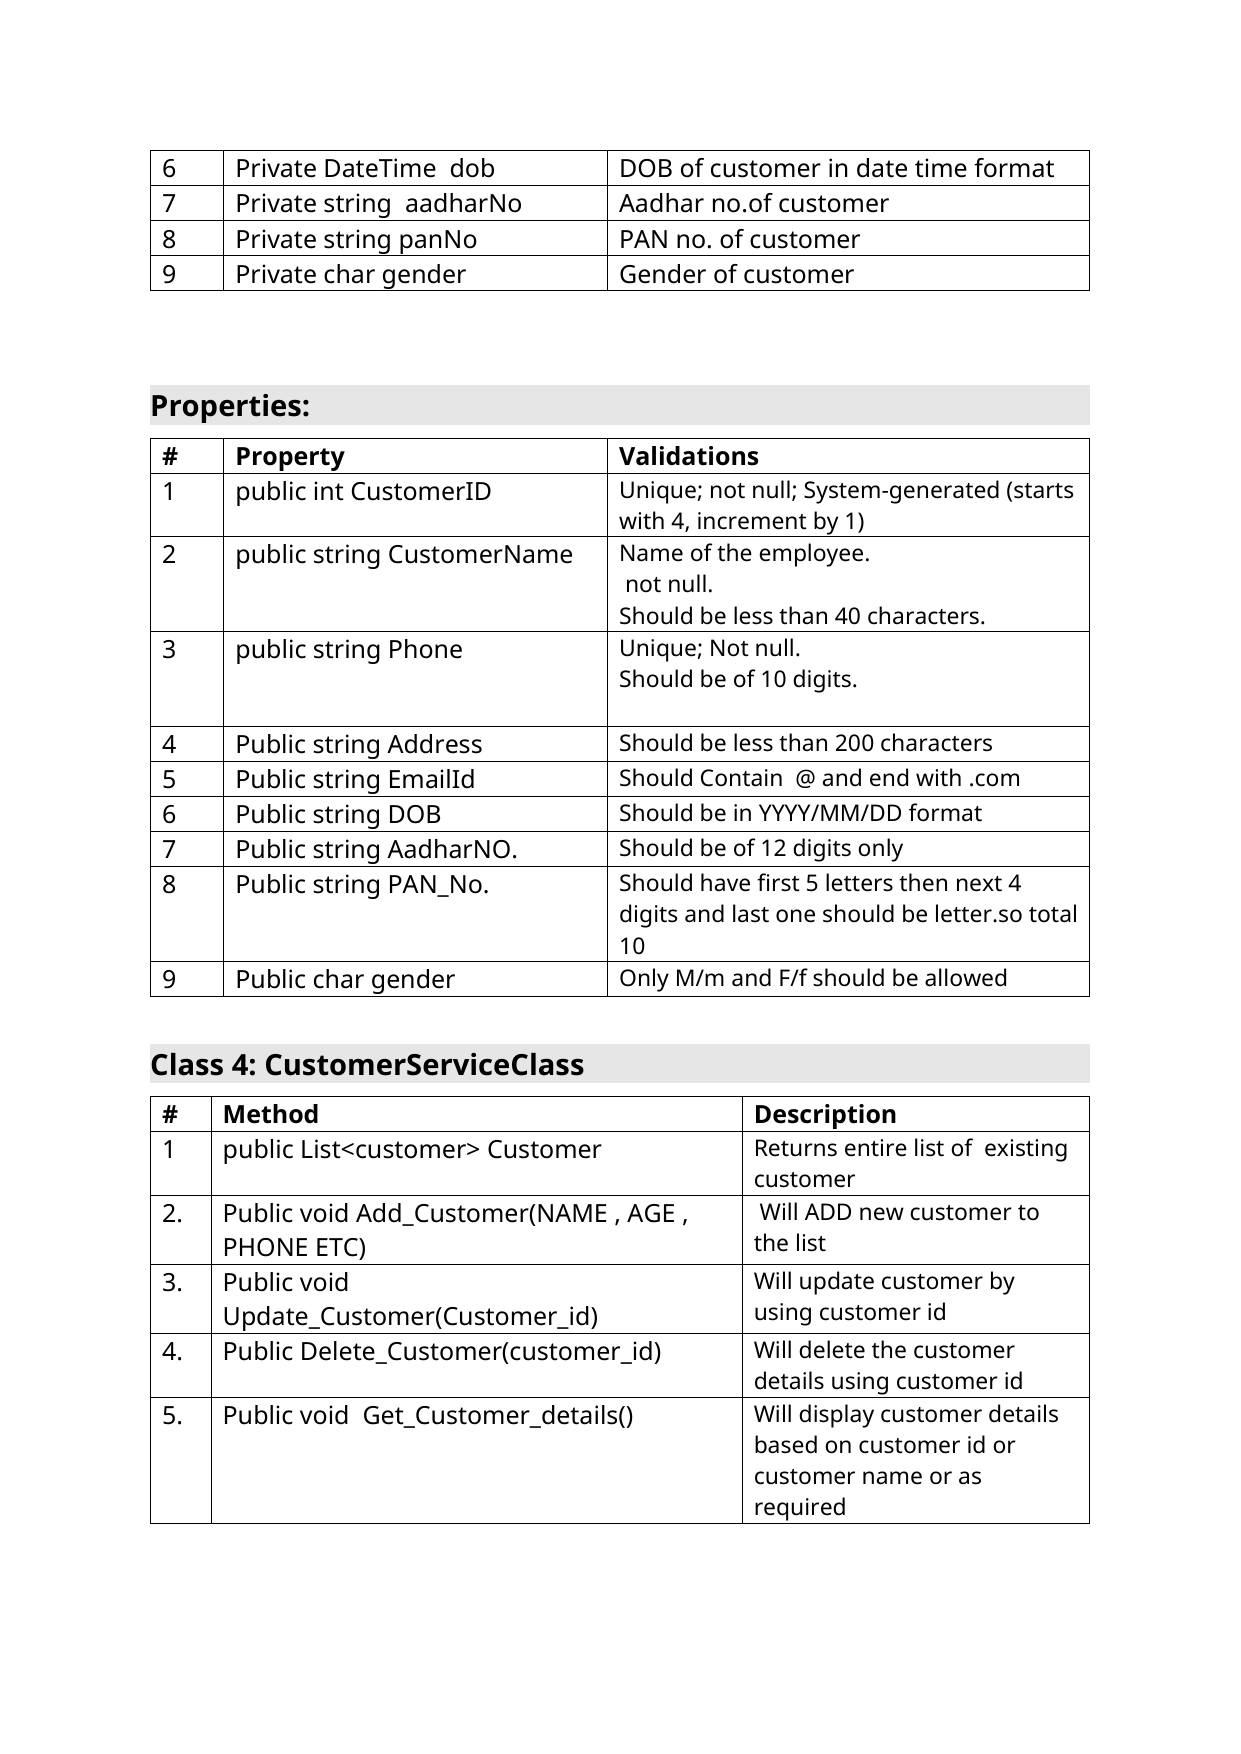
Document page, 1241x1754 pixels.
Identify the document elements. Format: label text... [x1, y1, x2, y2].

table_cell 5. [151, 1398, 211, 1523]
table_cell 2. [151, 1196, 211, 1264]
table_cell Private DateTime dob [224, 151, 607, 185]
table_cell Name of the employee. not null. Should be less than 40 characters. [608, 537, 1089, 631]
table_cell Private string aadharNo [224, 186, 607, 220]
table_cell Private char gender [224, 256, 607, 290]
table_cell PAN no. of customer [608, 221, 1089, 255]
table_cell Unique; Not null. Should be of 10 digits. [608, 632, 1089, 726]
table_cell 2 [151, 537, 223, 631]
table_cell public string CustomerName [224, 537, 607, 631]
table_cell public int CustomerID [224, 474, 607, 536]
table_cell Public void Update_Customer(Customer_id) [212, 1265, 742, 1333]
table_header # [151, 439, 223, 472]
table_cell Should be in YYYY/MM/DD format [608, 797, 1089, 831]
table_cell Should be less than 200 characters [608, 727, 1089, 761]
table_cell Returns entire list of existing customer [743, 1132, 1089, 1195]
table_cell Gender of customer [608, 256, 1089, 290]
table_cell Will display customer details based on customer id or customer name or as required [743, 1398, 1089, 1523]
table_cell public List<customer> Customer [212, 1132, 742, 1195]
text Class 4: CustomerServiceClass [150, 1044, 1090, 1083]
table_cell 4 [151, 727, 223, 761]
table_cell Only M/m and F/f should be allowed [608, 962, 1089, 996]
table_cell Will delete the customer details using customer id [743, 1334, 1089, 1397]
table_cell Will ADD new customer to the list [743, 1196, 1089, 1264]
table_cell 7 [151, 832, 223, 866]
table_header Validations [608, 439, 1089, 472]
table_cell Public void Add_Customer(NAME , AGE , PHONE ETC) [212, 1196, 742, 1264]
table_cell Public void Get_Customer_details() [212, 1398, 742, 1523]
table_cell 1 [151, 1132, 211, 1195]
table_cell 9 [151, 962, 223, 996]
table_cell 4. [151, 1334, 211, 1397]
table_cell Public string AadharNO. [224, 832, 607, 866]
table_cell Will update customer by using customer id [743, 1265, 1089, 1333]
table_header Method [212, 1097, 742, 1131]
table_cell Public string EmailId [224, 762, 607, 796]
table_cell 8 [151, 867, 223, 961]
text Properties: [150, 385, 1090, 425]
table_header # [151, 1097, 211, 1131]
table_cell 1 [151, 474, 223, 536]
table_cell Public Delete_Customer(customer_id) [212, 1334, 742, 1397]
table_cell Unique; not null; System-generated (starts with 4, increment by 1) [608, 474, 1089, 536]
table_cell 3. [151, 1265, 211, 1333]
table_cell Private string panNo [224, 221, 607, 255]
table_cell 7 [151, 186, 223, 220]
table_cell DOB of customer in date time format [608, 151, 1089, 185]
table_cell Public string PAN_No. [224, 867, 607, 961]
table_cell 5 [151, 762, 223, 796]
table_cell Aadhar no.of customer [608, 186, 1089, 220]
table_cell public string Phone [224, 632, 607, 726]
table_cell Should have first 5 letters then next 4 digits and last one should be letter.so total 10 [608, 867, 1089, 961]
table_cell Public string DOB [224, 797, 607, 831]
table_cell Public string Address [224, 727, 607, 761]
table_cell 3 [151, 632, 223, 726]
table_header Description [743, 1097, 1089, 1131]
table_cell Should Contain @ and end with .com [608, 762, 1089, 796]
table_cell 6 [151, 151, 223, 185]
table_cell Should be of 12 digits only [608, 832, 1089, 866]
table_cell 8 [151, 221, 223, 255]
table_cell 9 [151, 256, 223, 290]
table_header Property [224, 439, 607, 472]
table_cell 6 [151, 797, 223, 831]
table_cell Public char gender [224, 962, 607, 996]
